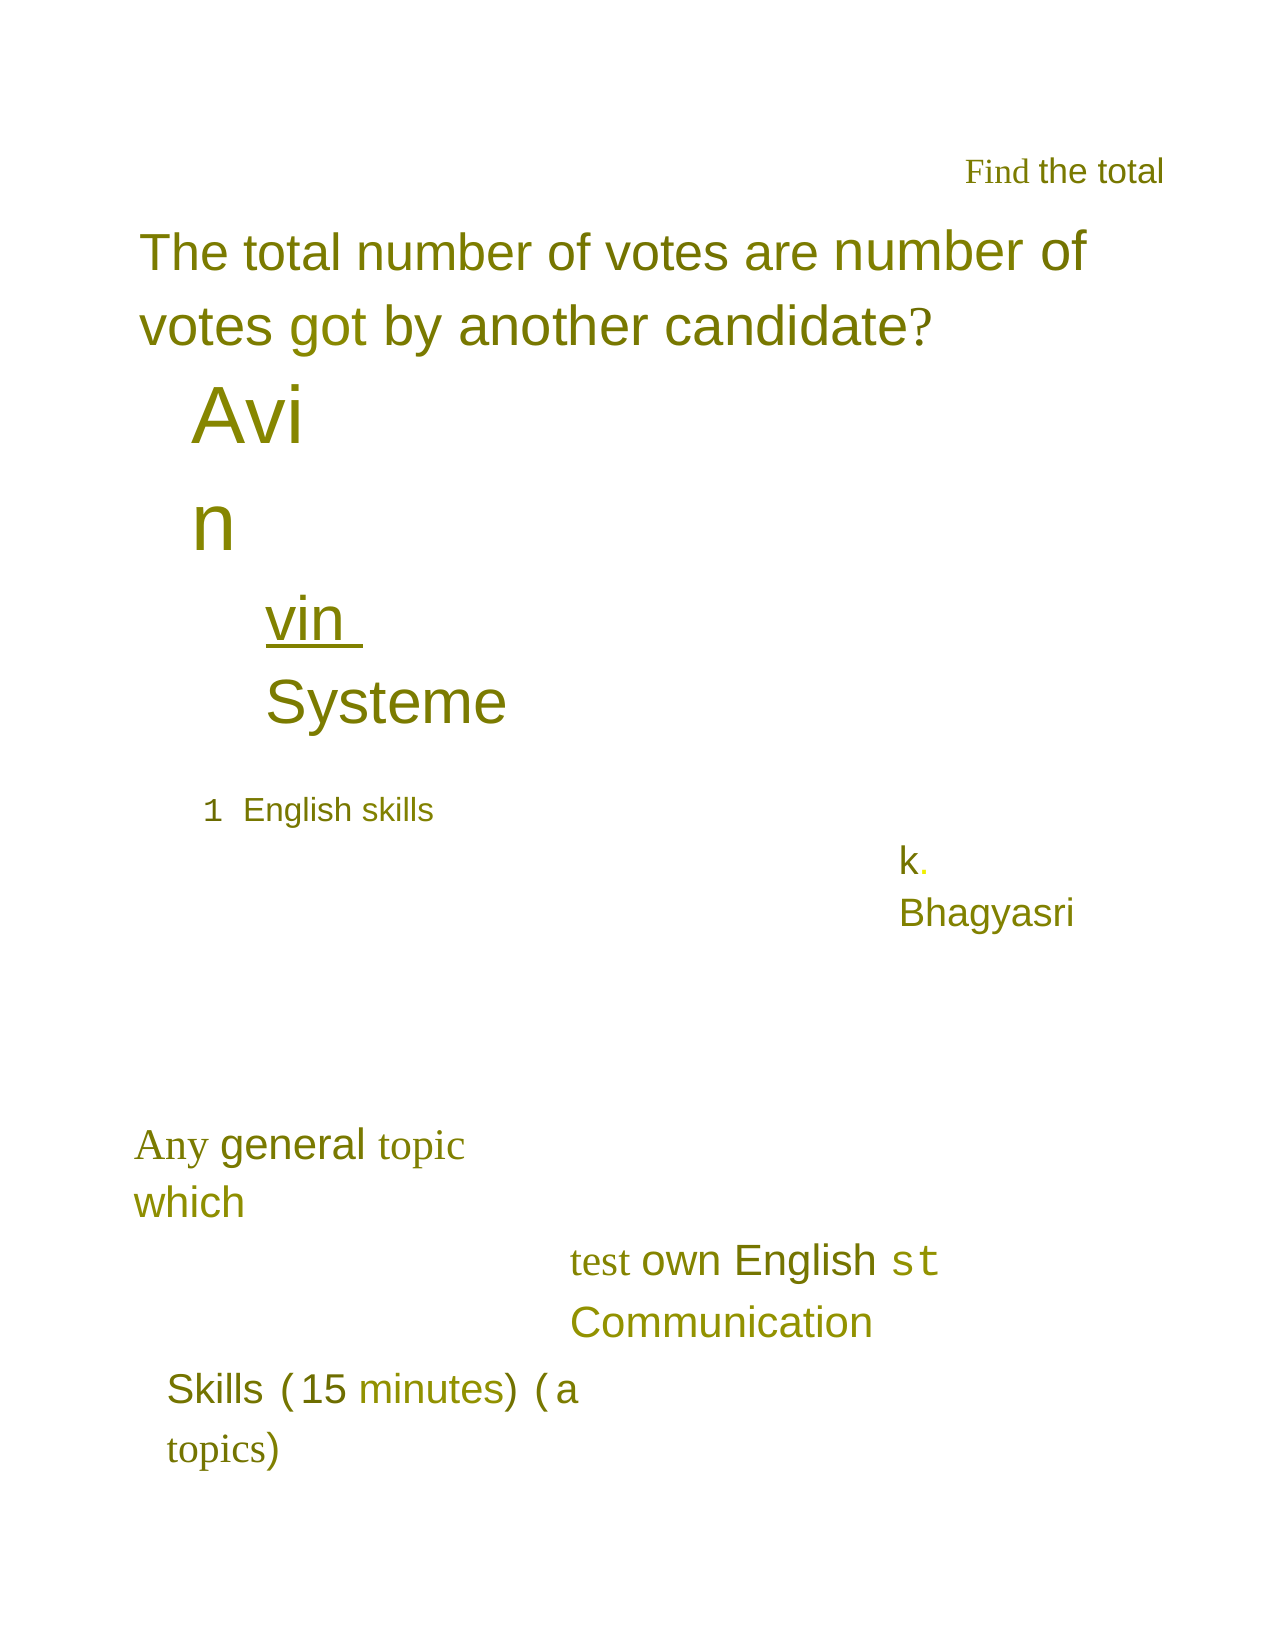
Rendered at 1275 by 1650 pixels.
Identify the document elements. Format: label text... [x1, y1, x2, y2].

text The total number of votes are number of votes got by another candidate? [139, 218, 1090, 357]
text Find the total [964, 150, 1262, 191]
text k. Bhagyasri [898, 837, 1082, 935]
text test own English st Communication [569, 1234, 1107, 1346]
text vin Systeme [265, 582, 522, 736]
text 1 English skills [203, 790, 453, 831]
text Skills (15 minutes) (a topics) [166, 1365, 593, 1472]
text Any general topic which [133, 1118, 526, 1227]
text Avin [191, 367, 317, 568]
